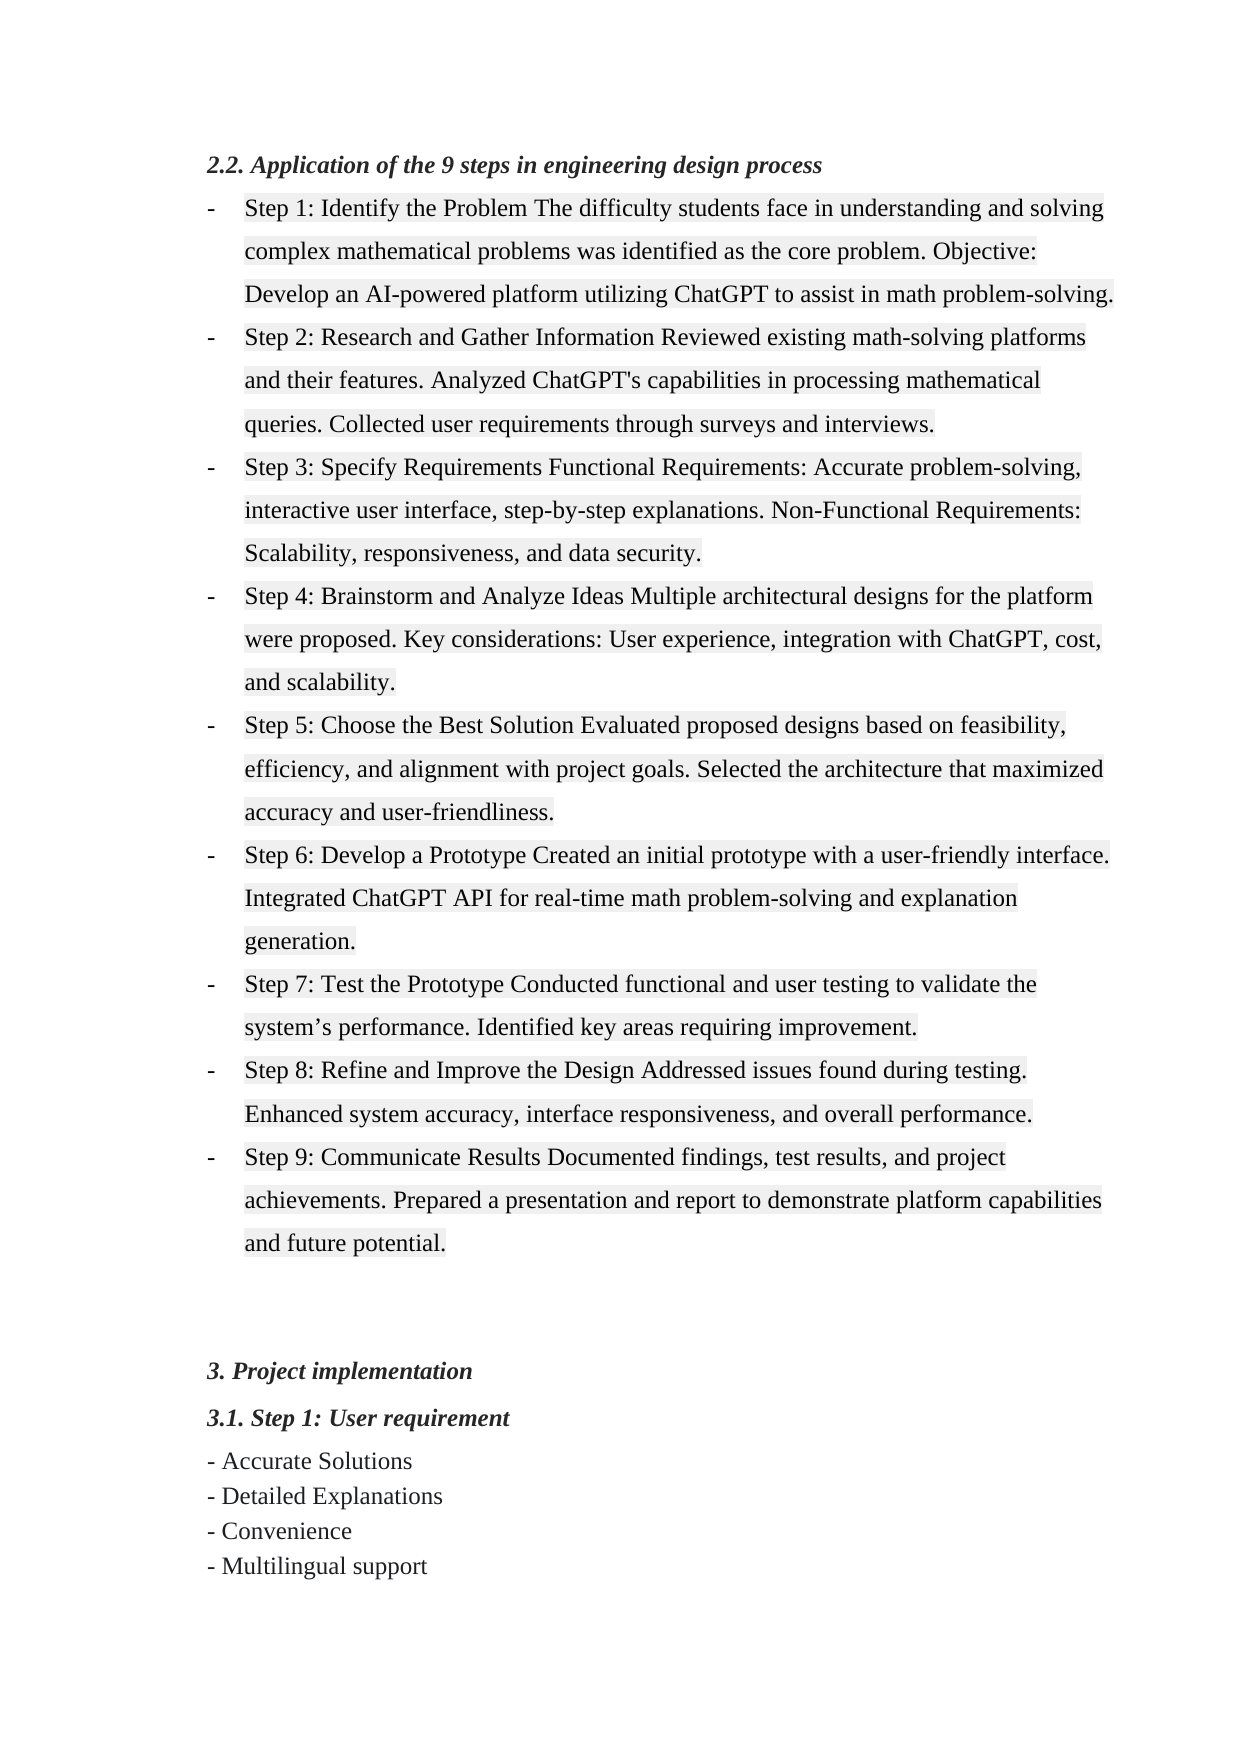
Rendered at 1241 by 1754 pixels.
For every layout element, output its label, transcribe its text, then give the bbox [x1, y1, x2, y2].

list Step 2: Research and Gather Information Reviewed existing math-solving platforms and their features. Analyzed ChatGPT's capabilities in processing mathematical queries. Collected user requirements through surveys and interviews. [207, 322, 1122, 437]
subtitle Application of the 9 steps in engineering design process [207, 150, 1122, 179]
list Step 1: Identify the Problem The difficulty students face in understanding and solving complex mathematical problems was identified as the core problem. Objective: Develop an AI-powered platform utilizing ChatGPT to assist in math problem-solving. [207, 193, 1122, 308]
text - Accurate Solutions [207, 1446, 1122, 1475]
text - Convenience [207, 1516, 1122, 1545]
list Step 6: Develop a Prototype Created an initial prototype with a user-friendly interface. Integrated ChatGPT API for real-time math problem-solving and explanation generation. [207, 840, 1122, 955]
list Step 4: Brainstorm and Analyze Ideas Multiple architectural designs for the platform were proposed. Key considerations: User experience, integration with ChatGPT, cost, and scalability. [207, 581, 1122, 696]
list Step 5: Choose the Best Solution Evaluated proposed designs based on feasibility, efficiency, and alignment with project goals. Selected the architecture that maximized accuracy and user-friendliness. [207, 711, 1122, 826]
text - Detailed Explanations [207, 1481, 1122, 1510]
list Step 7: Test the Prototype Conducted functional and user testing to validate the system’s performance. Identified key areas requiring improvement. [207, 969, 1122, 1041]
list Step 3: Specify Requirements Functional Requirements: Accurate problem-solving, interactive user interface, step-by-step explanations. Non-Functional Requirements: Scalability, responsiveness, and data security. [207, 452, 1122, 567]
text - Multilingual support [207, 1551, 1122, 1580]
subtitle Project implementation [207, 1356, 1122, 1385]
list Step 9: Communicate Results Documented findings, test results, and project achievements. Prepared a presentation and report to demonstrate platform capabilities and future potential. [207, 1142, 1122, 1257]
list Step 8: Refine and Improve the Design Addressed issues found during testing. Enhanced system accuracy, interface responsiveness, and overall performance. [207, 1056, 1122, 1127]
subtitle Step 1: User requirement [207, 1403, 1122, 1432]
